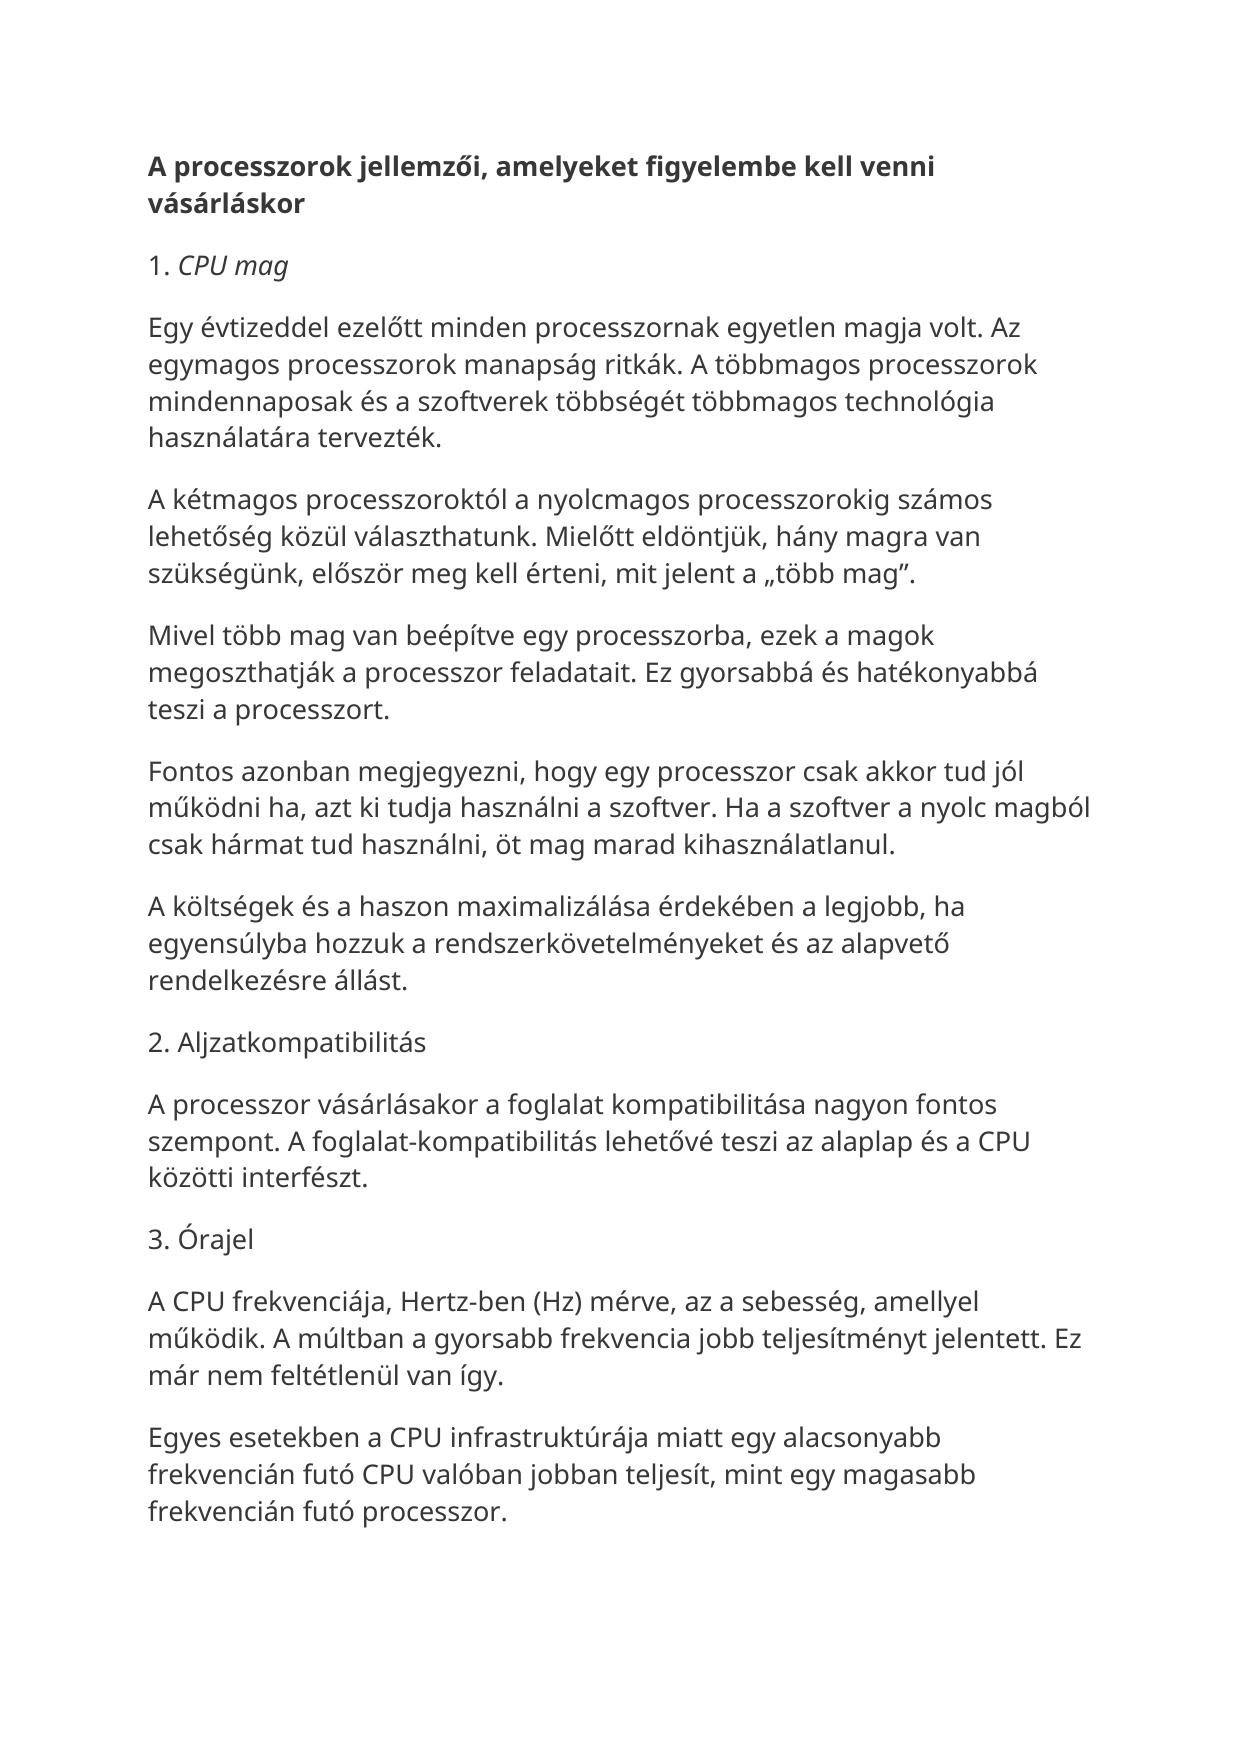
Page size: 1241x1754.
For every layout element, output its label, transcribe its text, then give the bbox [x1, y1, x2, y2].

text 2. Aljzatkompatibilitás [148, 1023, 1093, 1060]
text A költségek és a haszon maximalizálása érdekében a legjobb, ha egyensúlyba hozzuk a rendszerkövetelményeket és az alapvető rendelkezésre állást. [148, 888, 1093, 998]
text 3. Órajel [148, 1221, 1093, 1258]
text A CPU frekvenciája, Hertz-ben (Hz) mérve, az a sebesség, amellyel működik. A múltban a gyorsabb frekvencia jobb teljesítményt jelentett. Ez már nem feltétlenül van így. [148, 1283, 1093, 1393]
text Fontos azonban megjegyezni, hogy egy processzor csak akkor tud jól működni ha, azt ki tudja használni a szoftver. Ha a szoftver a nyolc magból csak hármat tud használni, öt mag marad kihasználatlanul. [148, 752, 1093, 863]
text 1. CPU mag [148, 246, 1093, 283]
text Egyes esetekben a CPU infrastruktúrája miatt egy alacsonyabb frekvencián futó CPU valóban jobban teljesít, mint egy magasabb frekvencián futó processzor. [148, 1418, 1093, 1529]
text Egy évtizeddel ezelőtt minden processzornak egyetlen magja volt. Az egymagos processzorok manapság ritkák. A többmagos processzorok mindennaposak és a szoftverek többségét többmagos technológia használatára tervezték. [148, 308, 1093, 456]
text A kétmagos processzoroktól a nyolcmagos processzorokig számos lehetőség közül választhatunk. Mielőtt eldöntjük, hány magra van szükségünk, először meg kell érteni, mit jelent a „több mag”. [148, 481, 1093, 591]
text A processzor vásárlásakor a foglalat kompatibilitása nagyon fontos szempont. A foglalat-kompatibilitás lehetővé teszi az alaplap és a CPU közötti interfészt. [148, 1085, 1093, 1196]
text Mivel több mag van beépítve egy processzorba, ezek a magok megoszthatják a processzor feladatait. Ez gyorsabbá és hatékonyabbá teszi a processzort. [148, 616, 1093, 727]
text A processzorok jellemzői, amelyeket figyelembe kell venni vásárláskor [148, 148, 1093, 221]
